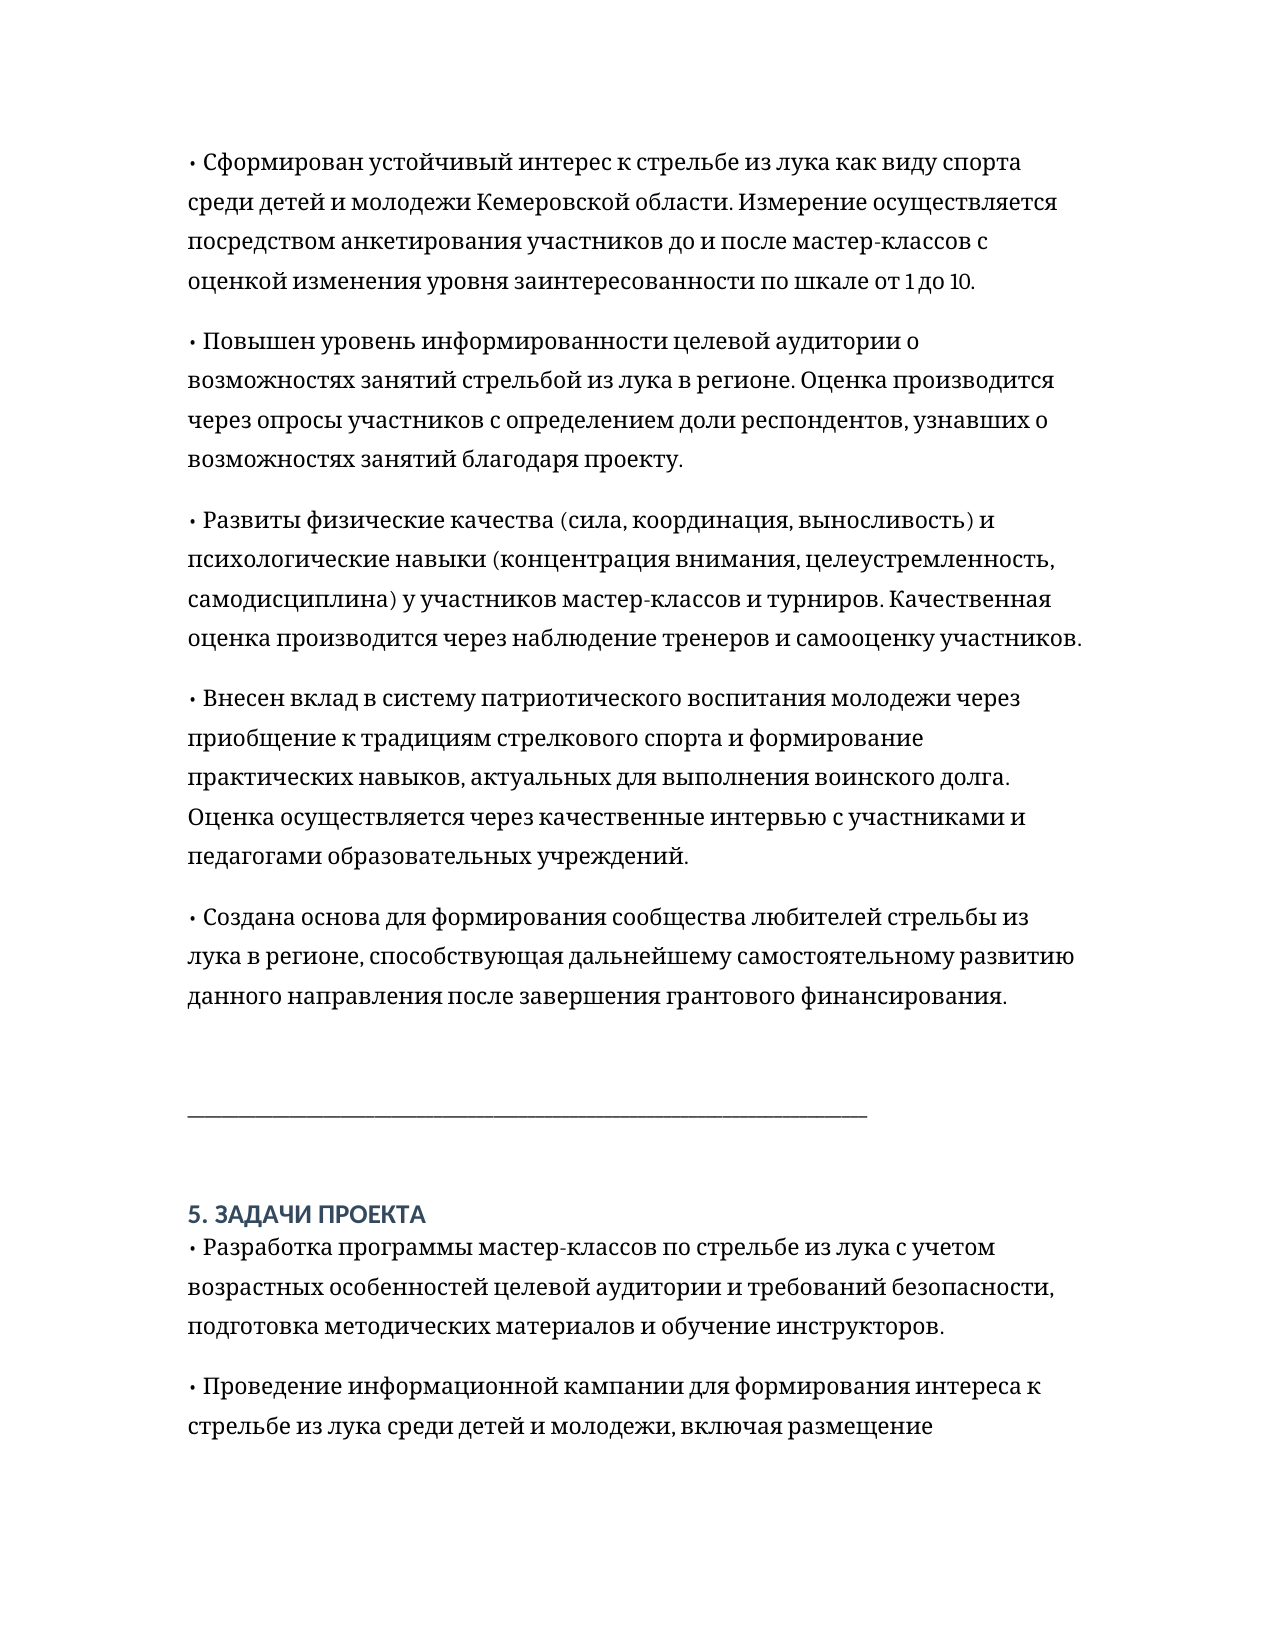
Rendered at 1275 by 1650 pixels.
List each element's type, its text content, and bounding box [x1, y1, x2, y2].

text • Повышен уровень информированности целевой аудитории о возможностях занятий стрельбой из лука в регионе. Оценка производится через опросы участников с определением доли респондентов, узнавших о возможностях занятий благодаря проекту. [187, 329, 1087, 473]
text • Сформирован устойчивый интерес к стрельбе из лука как виду спорта среди детей и молодежи Кемеровской области. Измерение осуществляется посредством анкетирования участников до и после мастер-классов с оценкой изменения уровня заинтересованности по шкале от 1 до 10. [187, 150, 1087, 295]
subtitle 5. ЗАДАЧИ ПРОЕКТА [187, 1197, 1087, 1230]
text • Внесен вклад в систему патриотического воспитания молодежи через приобщение к традициям стрелкового спорта и формирование практических навыков, актуальных для выполнения воинского долга. Оценка осуществляется через качественные интервью с участниками и педагогами образовательных учреждений. [187, 686, 1087, 871]
text • Разработка программы мастер-классов по стрельбе из лука с учетом возрастных особенностей целевой аудитории и требований безопасности, подготовка методических материалов и обучение инструкторов. [187, 1235, 1087, 1340]
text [187, 1374, 1087, 1440]
text ________________________________________________________________________________ [187, 1095, 1087, 1121]
text • Развиты физические качества (сила, координация, выносливость) и психологические навыки (концентрация внимания, целеустремленность, самодисциплина) у участников мастер-классов и турниров. Качественная оценка производится через наблюдение тренеров и самооценку участников. [187, 507, 1087, 652]
text • Создана основа для формирования сообщества любителей стрельбы из лука в регионе, способствующая дальнейшему самостоятельному развитию данного направления после завершения грантового финансирования. [187, 904, 1087, 1010]
